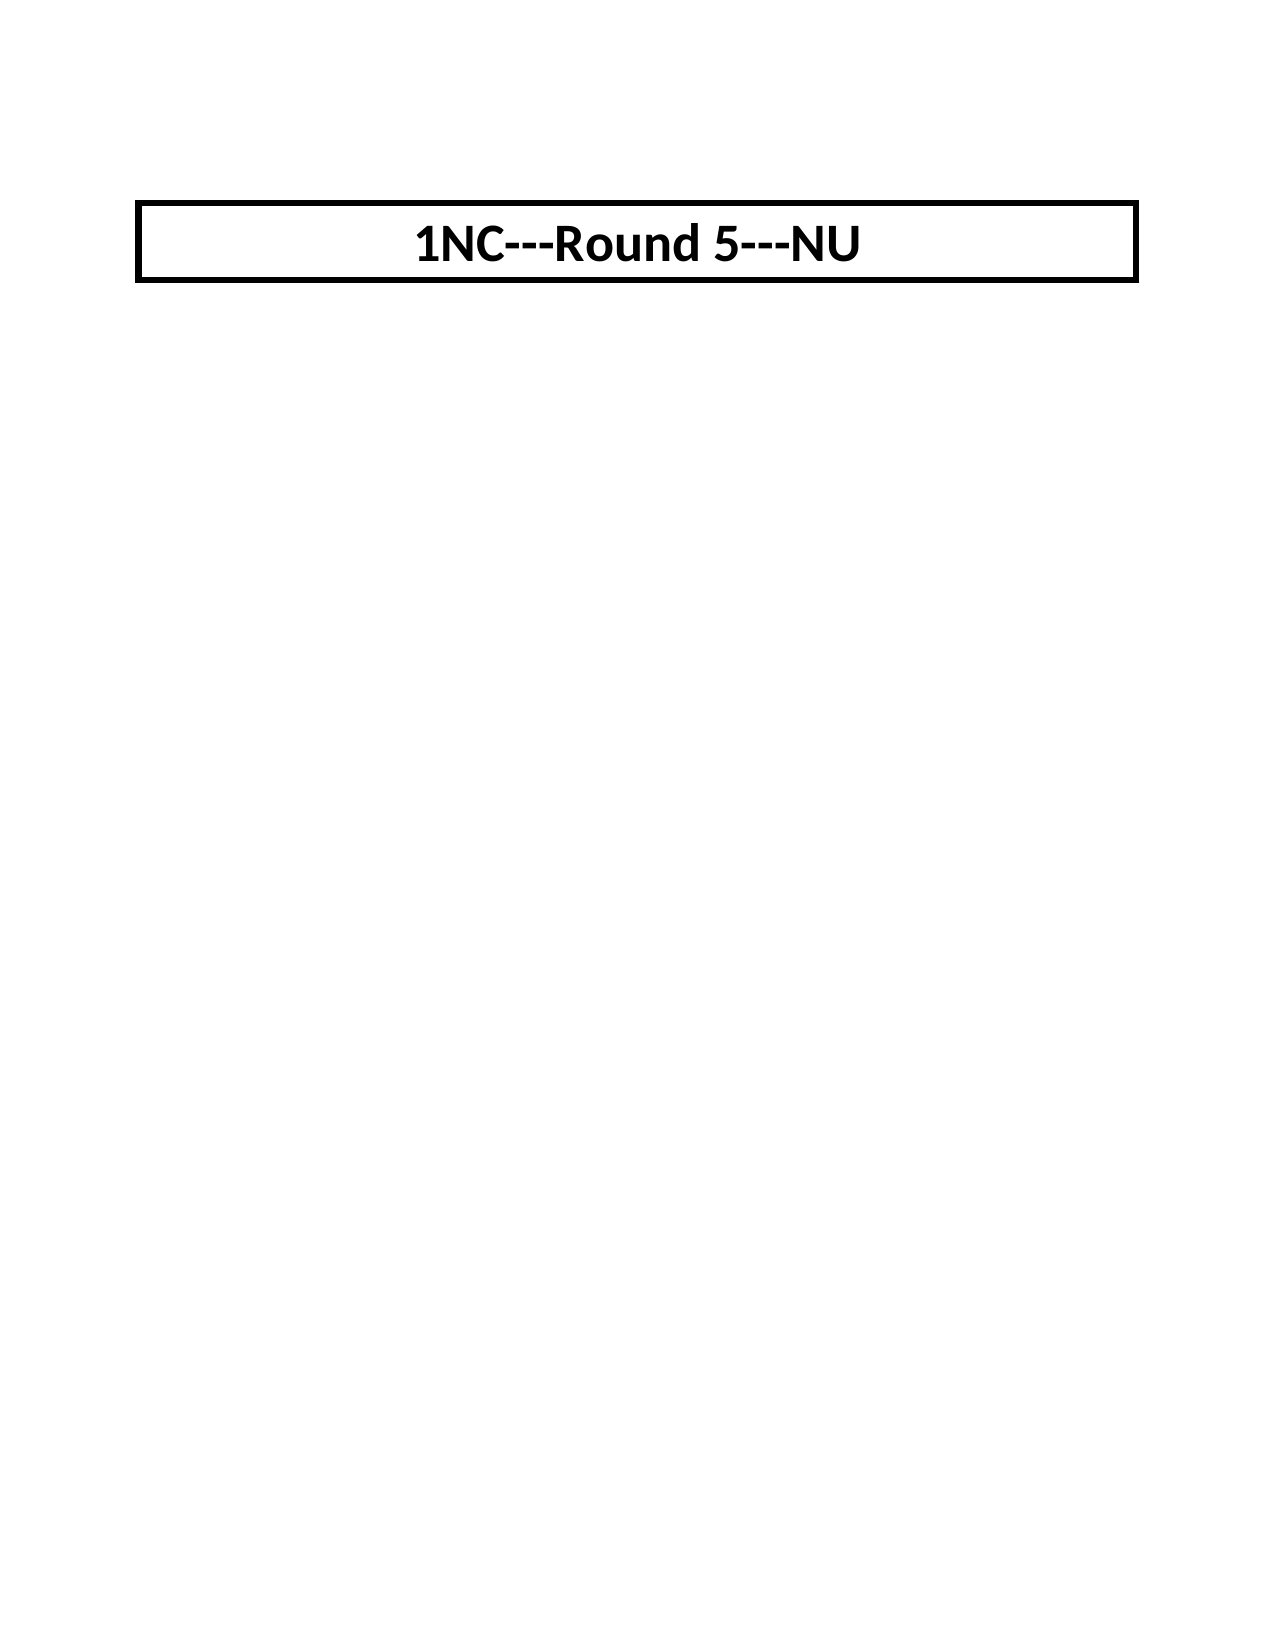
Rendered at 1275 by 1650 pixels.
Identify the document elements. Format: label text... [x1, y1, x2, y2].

subtitle 1NC---Round 5---NU [142, 206, 1133, 277]
